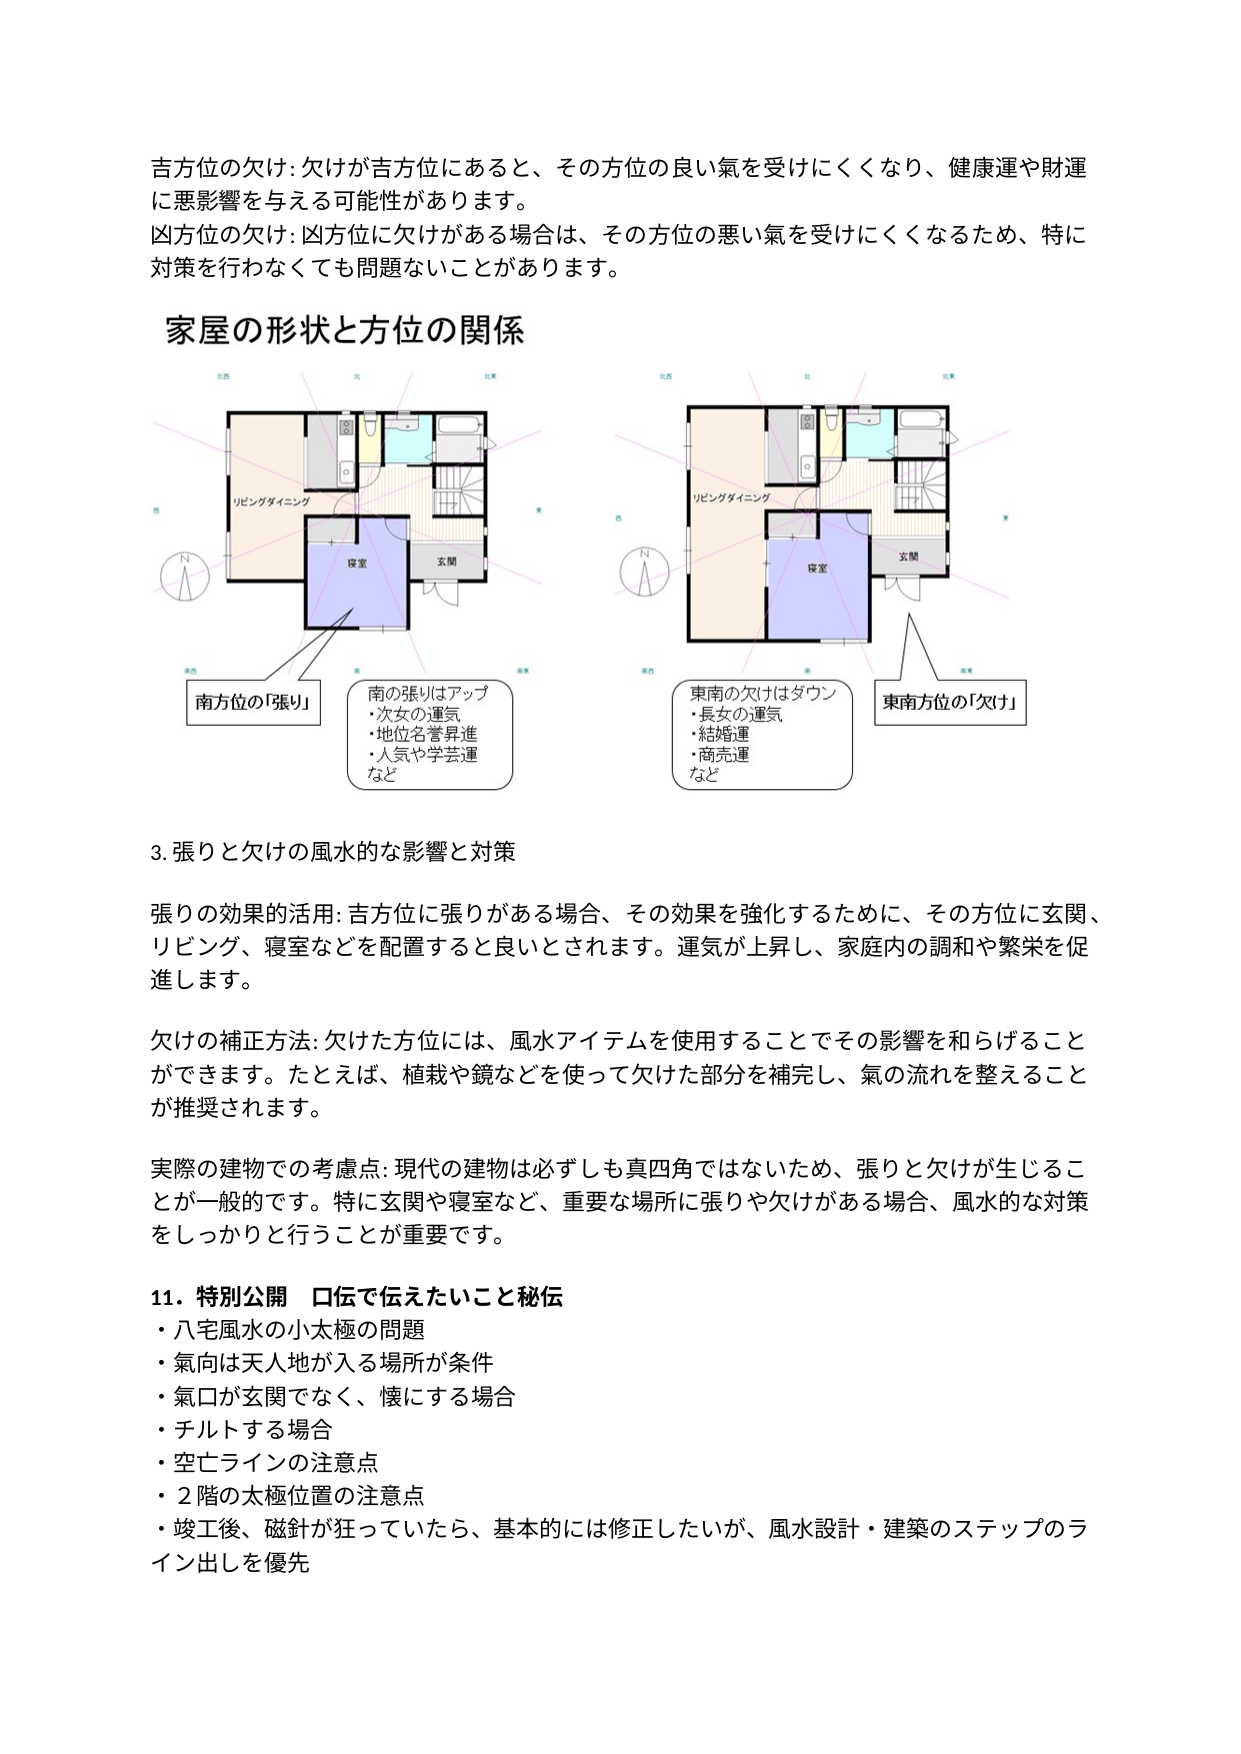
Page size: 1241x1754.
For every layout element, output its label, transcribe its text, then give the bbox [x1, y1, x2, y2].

text ・竣工後、磁針が狂っていたら、基本的には修正したいが、風水設計・建築のステップのライン出しを優先 [150, 1511, 1090, 1578]
text ・氣口が玄関でなく、懐にする場合 [150, 1378, 1090, 1412]
text ・２階の太極位置の注意点 [150, 1478, 1090, 1511]
text 実際の建物での考慮点: 現代の建物は必ずしも真四角ではないため、張りと欠けが生じることが一般的です。特に玄関や寝室など、重要な場所に張りや欠けがある場合、風水的な対策をしっかりと行うことが重要です。 [150, 1151, 1090, 1251]
text ・氣向は天人地が入る場所が条件 [150, 1345, 1090, 1378]
text 欠けの補正方法: 欠けた方位には、風水アイテムを使用することでその影響を和らげることができます。たとえば、植栽や鏡などを使って欠けた部分を補完し、氣の流れを整えることが推奨されます。 [150, 1023, 1090, 1123]
text ・八宅風水の小太極の問題 [150, 1312, 1090, 1345]
text 張りの効果的活用: 吉方位に張りがある場合、その効果を強化するために、その方位に玄関、リビング、寝室などを配置すると良いとされます。運気が上昇し、家庭内の調和や繁栄を促進します。 [150, 896, 1090, 995]
text ・チルトする場合 [150, 1412, 1090, 1445]
text 11．特別公開 口伝で伝えたいこと秘伝 [150, 1279, 1090, 1312]
text 吉方位の欠け: 欠けが吉方位にあると、その方位の良い氣を受けにくくなり、健康運や財運に悪影響を与える可能性があります。 [150, 150, 1090, 216]
text 3. 張りと欠けの風水的な影響と対策 [150, 834, 1090, 867]
picture [150, 311, 1036, 807]
text 凶方位の欠け: 凶方位に欠けがある場合は、その方位の悪い氣を受けにくくなるため、特に対策を行わなくても問題ないことがあります。 [150, 216, 1090, 283]
text ・空亡ラインの注意点 [150, 1445, 1090, 1478]
